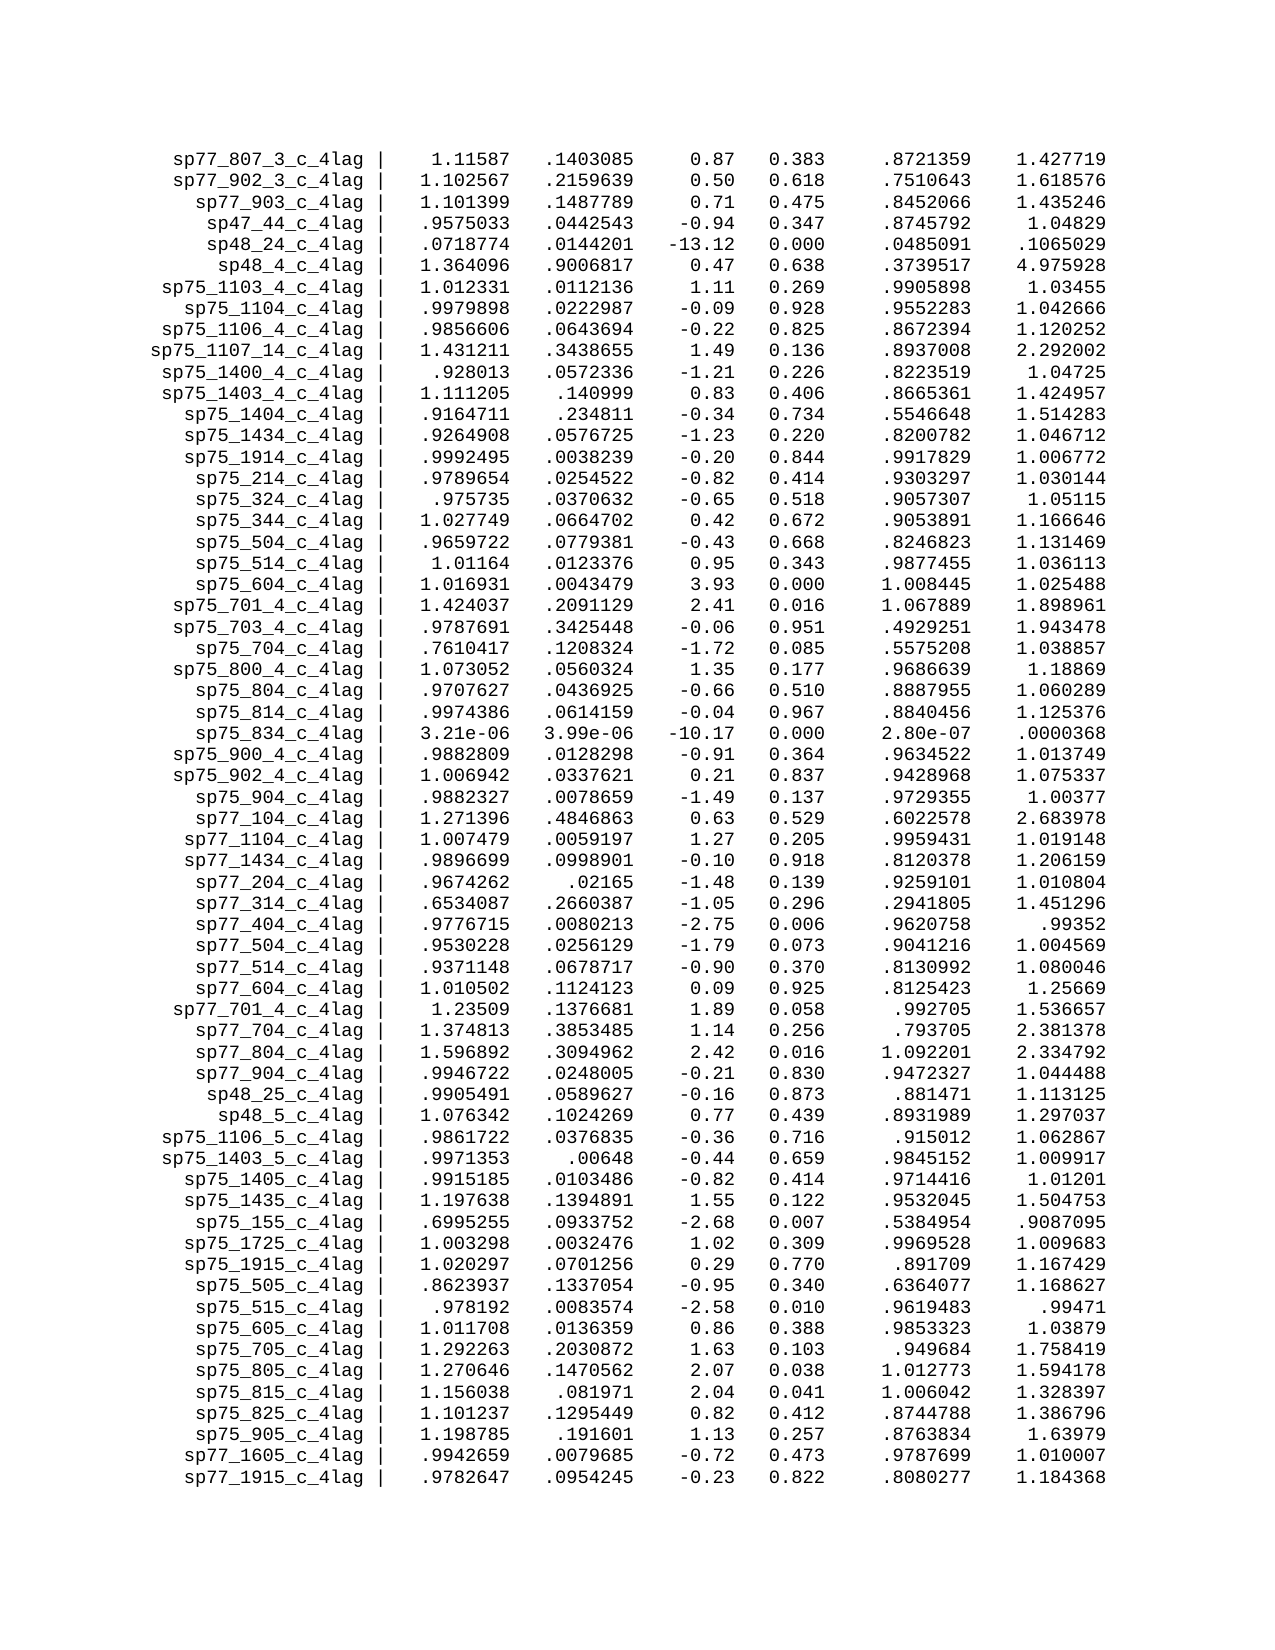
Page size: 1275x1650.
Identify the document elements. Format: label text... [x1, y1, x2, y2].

text sp75_1106_4_c_4lag | .9856606 .0643694 -0.22 0.825 .8672394 1.120252 [150, 320, 1125, 341]
text sp75_1103_4_c_4lag | 1.012331 .0112136 1.11 0.269 .9905898 1.03455 [150, 277, 1125, 299]
text sp75_805_c_4lag | 1.270646 .1470562 2.07 0.038 1.012773 1.594178 [150, 1361, 1125, 1382]
text sp75_1107_14_c_4lag | 1.431211 .3438655 1.49 0.136 .8937008 2.292002 [150, 341, 1125, 362]
text sp75_1403_5_c_4lag | .9971353 .00648 -0.44 0.659 .9845152 1.009917 [150, 1149, 1125, 1170]
text sp75_904_c_4lag | .9882327 .0078659 -1.49 0.137 .9729355 1.00377 [150, 787, 1125, 809]
text sp77_314_c_4lag | .6534087 .2660387 -1.05 0.296 .2941805 1.451296 [150, 894, 1125, 915]
text sp77_504_c_4lag | .9530228 .0256129 -1.79 0.073 .9041216 1.004569 [150, 936, 1125, 957]
text sp75_1106_5_c_4lag | .9861722 .0376835 -0.36 0.716 .915012 1.062867 [150, 1127, 1125, 1149]
text sp75_1725_c_4lag | 1.003298 .0032476 1.02 0.309 .9969528 1.009683 [150, 1234, 1125, 1255]
text sp75_1434_c_4lag | .9264908 .0576725 -1.23 0.220 .8200782 1.046712 [150, 426, 1125, 447]
text sp48_4_c_4lag | 1.364096 .9006817 0.47 0.638 .3739517 4.975928 [150, 256, 1125, 277]
text sp75_604_c_4lag | 1.016931 .0043479 3.93 0.000 1.008445 1.025488 [150, 575, 1125, 596]
text sp48_24_c_4lag | .0718774 .0144201 -13.12 0.000 .0485091 .1065029 [150, 235, 1125, 256]
text sp75_1400_4_c_4lag | .928013 .0572336 -1.21 0.226 .8223519 1.04725 [150, 362, 1125, 384]
text sp75_155_c_4lag | .6995255 .0933752 -2.68 0.007 .5384954 .9087095 [150, 1212, 1125, 1234]
text sp75_1405_c_4lag | .9915185 .0103486 -0.82 0.414 .9714416 1.01201 [150, 1170, 1125, 1191]
text sp77_1605_c_4lag | .9942659 .0079685 -0.72 0.473 .9787699 1.010007 [150, 1446, 1125, 1467]
text sp75_504_c_4lag | .9659722 .0779381 -0.43 0.668 .8246823 1.131469 [150, 532, 1125, 554]
text sp75_605_c_4lag | 1.011708 .0136359 0.86 0.388 .9853323 1.03879 [150, 1319, 1125, 1340]
text sp77_204_c_4lag | .9674262 .02165 -1.48 0.139 .9259101 1.010804 [150, 872, 1125, 894]
text sp77_704_c_4lag | 1.374813 .3853485 1.14 0.256 .793705 2.381378 [150, 1021, 1125, 1042]
text sp75_804_c_4lag | .9707627 .0436925 -0.66 0.510 .8887955 1.060289 [150, 681, 1125, 702]
text sp77_1104_c_4lag | 1.007479 .0059197 1.27 0.205 .9959431 1.019148 [150, 830, 1125, 851]
text sp77_514_c_4lag | .9371148 .0678717 -0.90 0.370 .8130992 1.080046 [150, 957, 1125, 979]
text sp75_1435_c_4lag | 1.197638 .1394891 1.55 0.122 .9532045 1.504753 [150, 1191, 1125, 1212]
text sp77_104_c_4lag | 1.271396 .4846863 0.63 0.529 .6022578 2.683978 [150, 809, 1125, 830]
text sp75_514_c_4lag | 1.01164 .0123376 0.95 0.343 .9877455 1.036113 [150, 554, 1125, 575]
text sp75_344_c_4lag | 1.027749 .0664702 0.42 0.672 .9053891 1.166646 [150, 511, 1125, 532]
text sp75_905_c_4lag | 1.198785 .191601 1.13 0.257 .8763834 1.63979 [150, 1425, 1125, 1446]
text sp77_904_c_4lag | .9946722 .0248005 -0.21 0.830 .9472327 1.044488 [150, 1064, 1125, 1085]
text sp77_1434_c_4lag | .9896699 .0998901 -0.10 0.918 .8120378 1.206159 [150, 851, 1125, 872]
text sp75_815_c_4lag | 1.156038 .081971 2.04 0.041 1.006042 1.328397 [150, 1382, 1125, 1404]
text sp77_804_c_4lag | 1.596892 .3094962 2.42 0.016 1.092201 2.334792 [150, 1042, 1125, 1064]
text sp77_902_3_c_4lag | 1.102567 .2159639 0.50 0.618 .7510643 1.618576 [150, 171, 1125, 192]
text sp75_814_c_4lag | .9974386 .0614159 -0.04 0.967 .8840456 1.125376 [150, 702, 1125, 724]
text sp75_1403_4_c_4lag | 1.111205 .140999 0.83 0.406 .8665361 1.424957 [150, 384, 1125, 405]
text sp77_604_c_4lag | 1.010502 .1124123 0.09 0.925 .8125423 1.25669 [150, 979, 1125, 1000]
text sp75_515_c_4lag | .978192 .0083574 -2.58 0.010 .9619483 .99471 [150, 1297, 1125, 1319]
text sp77_807_3_c_4lag | 1.11587 .1403085 0.87 0.383 .8721359 1.427719 [150, 150, 1125, 171]
text sp75_1914_c_4lag | .9992495 .0038239 -0.20 0.844 .9917829 1.006772 [150, 447, 1125, 469]
text sp47_44_c_4lag | .9575033 .0442543 -0.94 0.347 .8745792 1.04829 [150, 214, 1125, 235]
text sp75_703_4_c_4lag | .9787691 .3425448 -0.06 0.951 .4929251 1.943478 [150, 617, 1125, 639]
text sp75_1404_c_4lag | .9164711 .234811 -0.34 0.734 .5546648 1.514283 [150, 405, 1125, 426]
text sp77_404_c_4lag | .9776715 .0080213 -2.75 0.006 .9620758 .99352 [150, 915, 1125, 936]
text sp75_834_c_4lag | 3.21e-06 3.99e-06 -10.17 0.000 2.80e-07 .0000368 [150, 724, 1125, 745]
text sp77_903_c_4lag | 1.101399 .1487789 0.71 0.475 .8452066 1.435246 [150, 192, 1125, 214]
text sp75_800_4_c_4lag | 1.073052 .0560324 1.35 0.177 .9686639 1.18869 [150, 660, 1125, 681]
text sp75_1104_c_4lag | .9979898 .0222987 -0.09 0.928 .9552283 1.042666 [150, 299, 1125, 320]
text sp75_900_4_c_4lag | .9882809 .0128298 -0.91 0.364 .9634522 1.013749 [150, 745, 1125, 766]
text sp75_701_4_c_4lag | 1.424037 .2091129 2.41 0.016 1.067889 1.898961 [150, 596, 1125, 617]
text sp75_902_4_c_4lag | 1.006942 .0337621 0.21 0.837 .9428968 1.075337 [150, 766, 1125, 787]
text sp75_324_c_4lag | .975735 .0370632 -0.65 0.518 .9057307 1.05115 [150, 490, 1125, 511]
text sp77_701_4_c_4lag | 1.23509 .1376681 1.89 0.058 .992705 1.536657 [150, 1000, 1125, 1021]
text sp48_5_c_4lag | 1.076342 .1024269 0.77 0.439 .8931989 1.297037 [150, 1106, 1125, 1127]
text sp75_214_c_4lag | .9789654 .0254522 -0.82 0.414 .9303297 1.030144 [150, 469, 1125, 490]
text sp75_704_c_4lag | .7610417 .1208324 -1.72 0.085 .5575208 1.038857 [150, 639, 1125, 660]
text sp77_1915_c_4lag | .9782647 .0954245 -0.23 0.822 .8080277 1.184368 [150, 1467, 1125, 1489]
text sp75_825_c_4lag | 1.101237 .1295449 0.82 0.412 .8744788 1.386796 [150, 1404, 1125, 1425]
text sp75_1915_c_4lag | 1.020297 .0701256 0.29 0.770 .891709 1.167429 [150, 1255, 1125, 1276]
text sp48_25_c_4lag | .9905491 .0589627 -0.16 0.873 .881471 1.113125 [150, 1085, 1125, 1106]
text sp75_505_c_4lag | .8623937 .1337054 -0.95 0.340 .6364077 1.168627 [150, 1276, 1125, 1297]
text sp75_705_c_4lag | 1.292263 .2030872 1.63 0.103 .949684 1.758419 [150, 1340, 1125, 1361]
